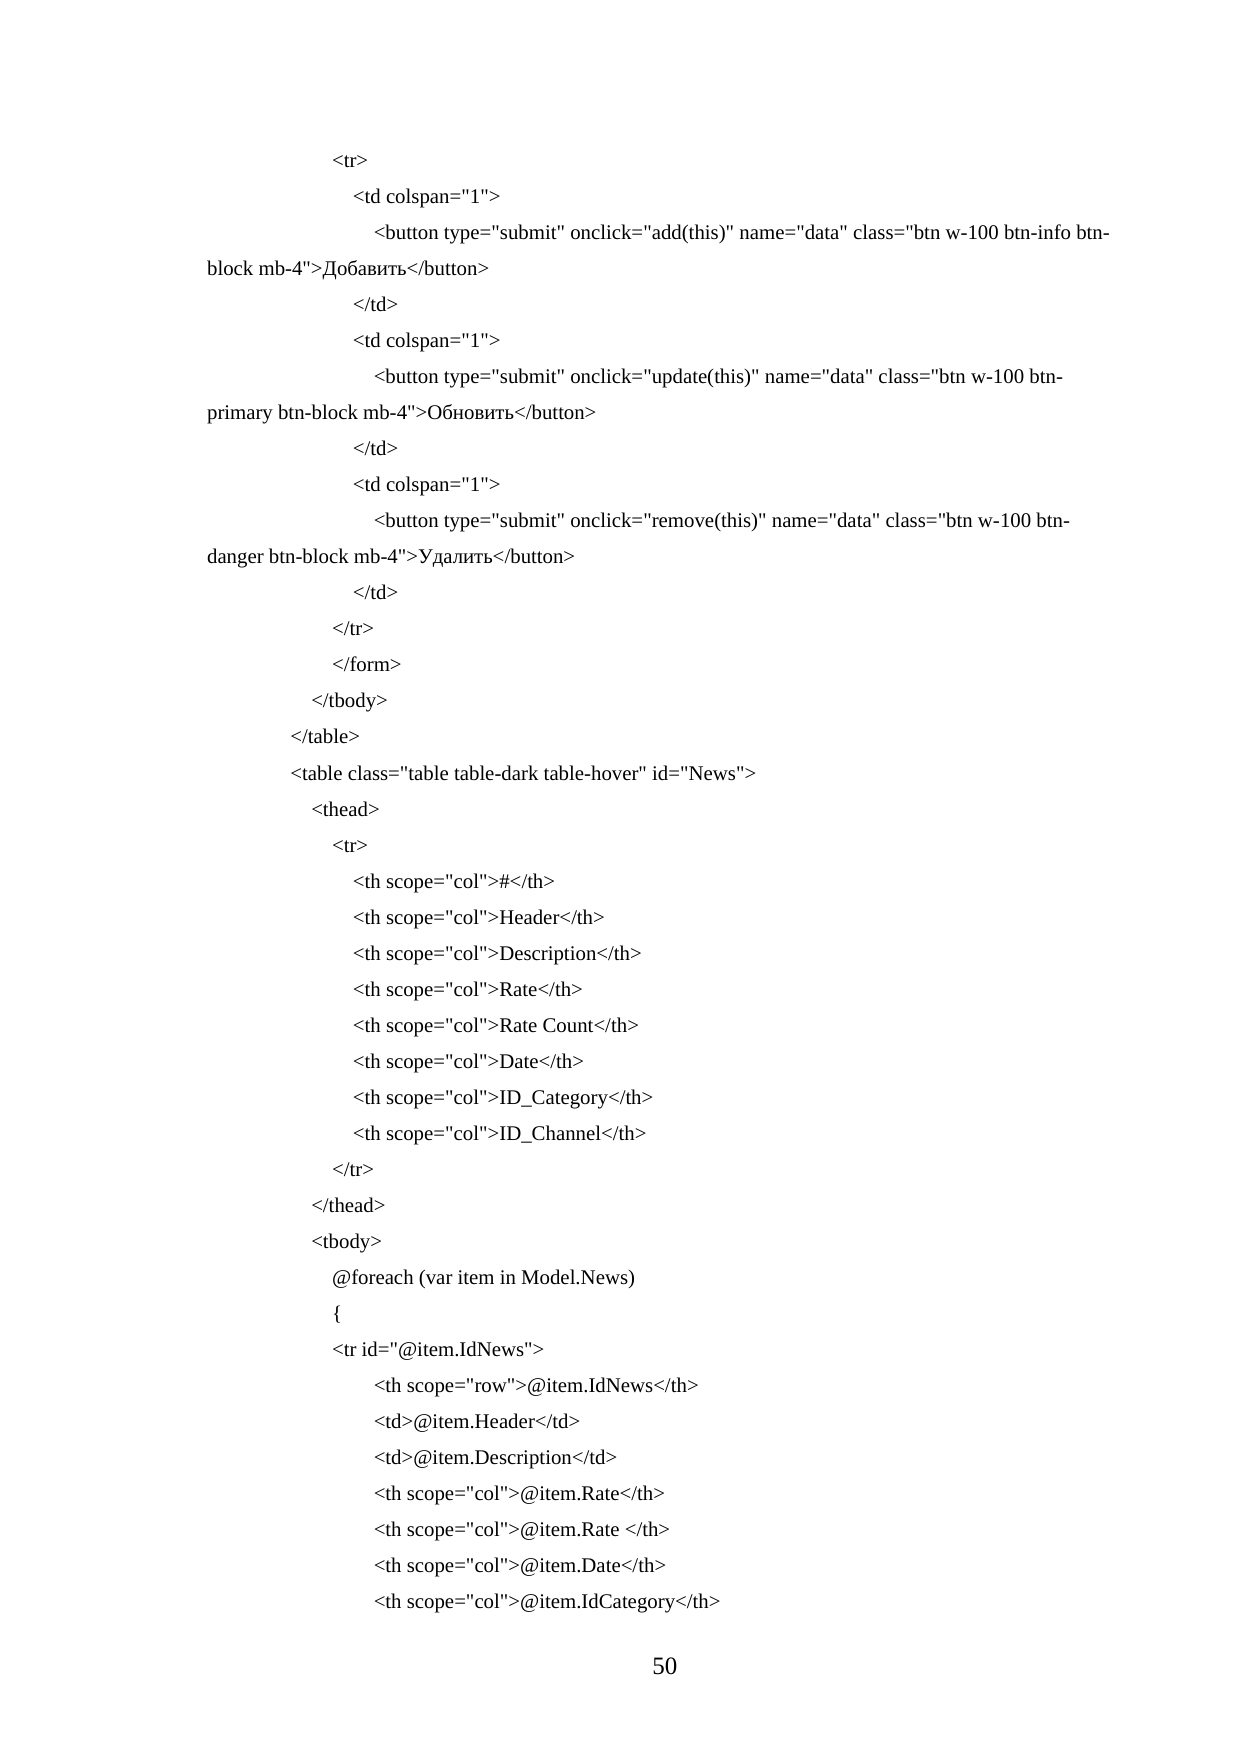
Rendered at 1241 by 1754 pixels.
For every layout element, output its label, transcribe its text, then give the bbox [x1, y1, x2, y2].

text <td>@item.Description</td> [207, 1445, 1122, 1469]
text <td colspan="1"> [207, 472, 1122, 496]
text <th scope="col">@item.Date</th> [207, 1553, 1122, 1577]
text <td colspan="1"> [207, 328, 1122, 352]
text </td> [207, 580, 1122, 604]
text <th scope="row">@item.IdNews</th> [207, 1373, 1122, 1397]
text <tr id="@item.IdNews"> [207, 1337, 1122, 1361]
text <button type="submit" onclick="update(this)" name="data" class="btn w-100 btn-primary btn-block mb-4">Обновить</button> [207, 364, 1122, 424]
text <button type="submit" onclick="remove(this)" name="data" class="btn w-100 btn-danger btn-block mb-4">Удалить</button> [207, 508, 1122, 568]
text <th scope="col">@item.Rate</th> [207, 1481, 1122, 1505]
text <tbody> [207, 1229, 1122, 1253]
text <tr> [207, 148, 1122, 172]
text </thead> [207, 1193, 1122, 1217]
text </tr> [207, 1157, 1122, 1181]
text <th scope="col">Date</th> [207, 1049, 1122, 1073]
text <th scope="col">Rate</th> [207, 977, 1122, 1001]
text <button type="submit" onclick="add(this)" name="data" class="btn w-100 btn-info btn-block mb-4">Добавить</button> [207, 220, 1122, 280]
text <th scope="col">ID_Channel</th> [207, 1121, 1122, 1145]
text <tr> [207, 832, 1122, 857]
text <th scope="col">Rate Count</th> [207, 1013, 1122, 1037]
text <th scope="col">ID_Category</th> [207, 1085, 1122, 1109]
text </td> [207, 436, 1122, 460]
text @foreach (var item in Model.News) [207, 1265, 1122, 1289]
text </tr> [207, 616, 1122, 640]
text <th scope="col">Header</th> [207, 904, 1122, 929]
text <th scope="col">Description</th> [207, 941, 1122, 965]
text <table class="table table-dark table-hover" id="News"> [207, 760, 1122, 784]
text { [207, 1301, 1122, 1325]
text </tbody> [207, 688, 1122, 712]
text <td colspan="1"> [207, 184, 1122, 208]
text </table> [207, 724, 1122, 748]
text <thead> [207, 796, 1122, 821]
text </form> [207, 652, 1122, 676]
text <th scope="col">@item.Rate </th> [207, 1517, 1122, 1541]
text <td>@item.Header</td> [207, 1409, 1122, 1433]
text </td> [207, 292, 1122, 316]
text <th scope="col">@item.IdCategory</th> [207, 1589, 1122, 1613]
text <th scope="col">#</th> [207, 868, 1122, 893]
